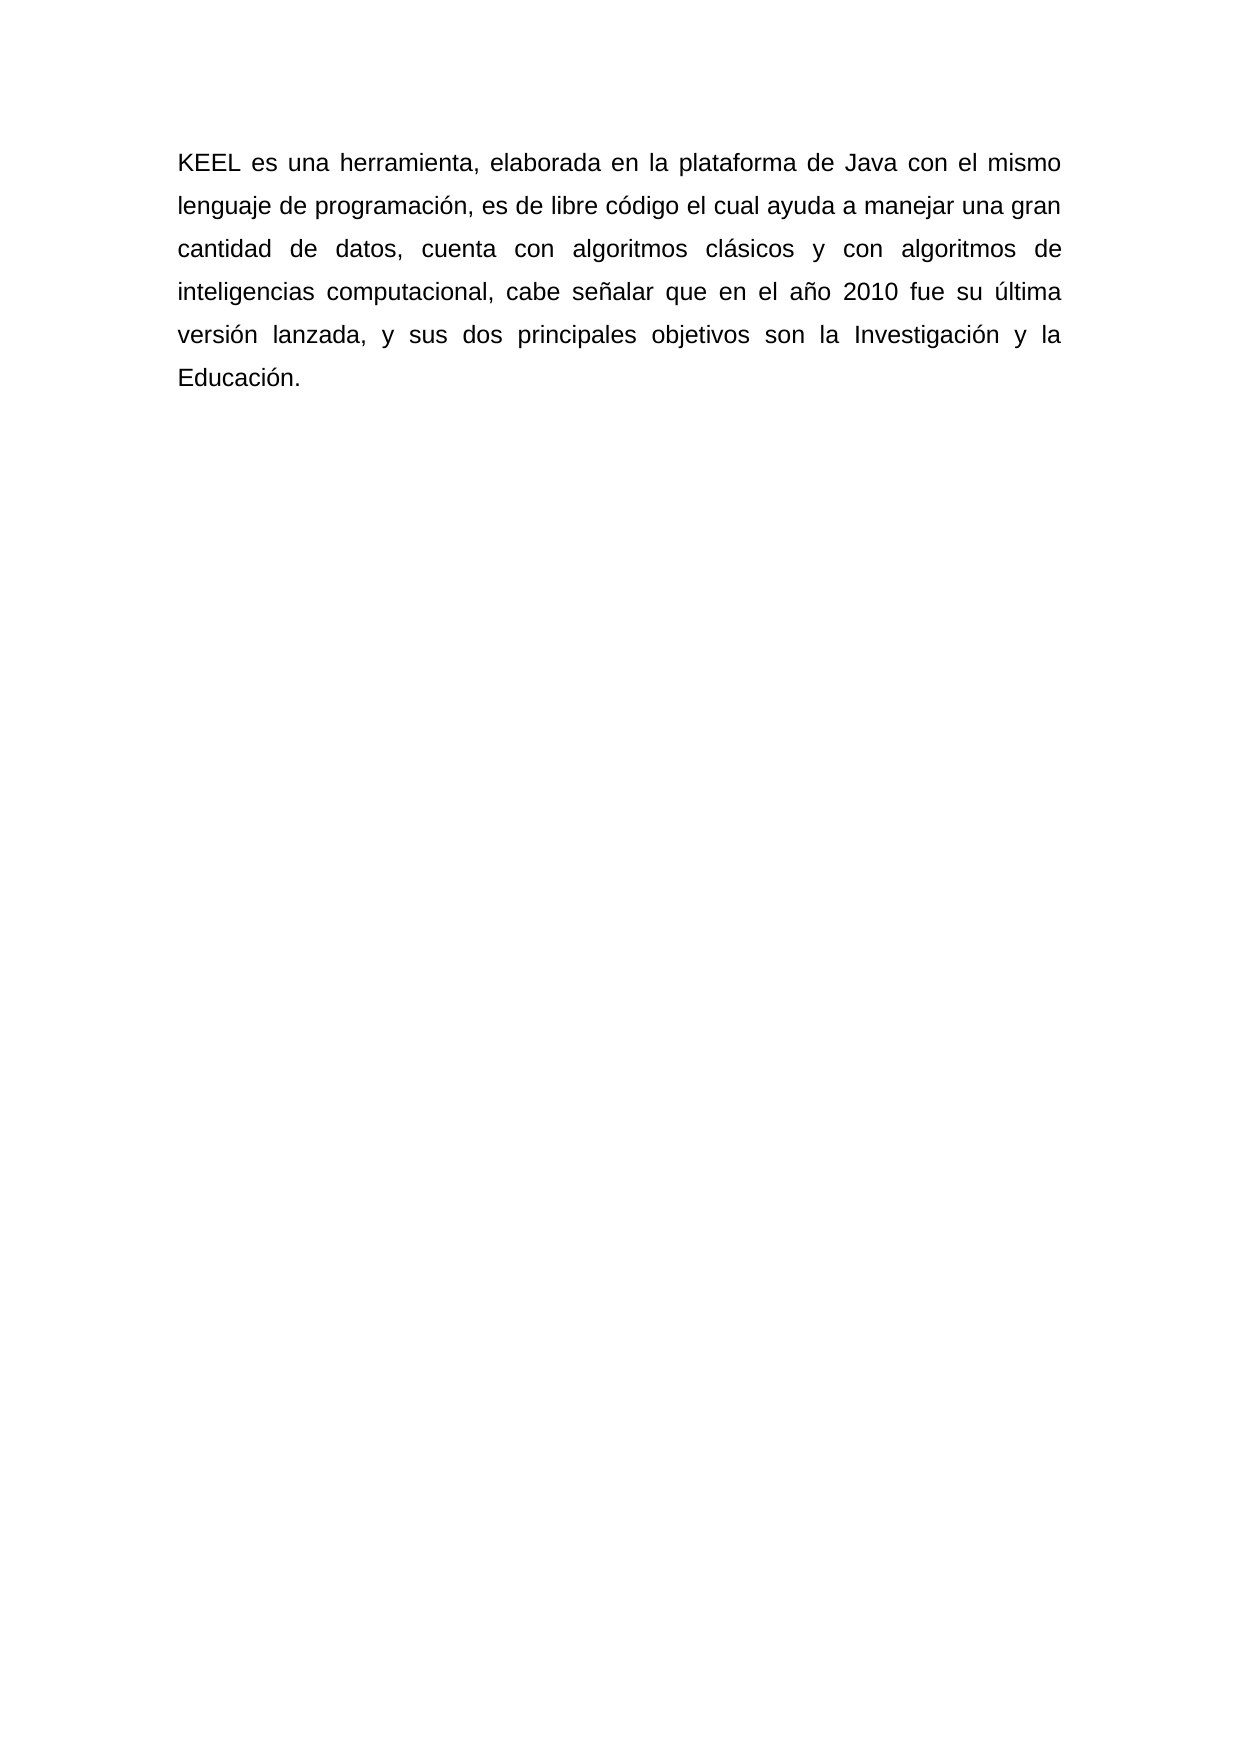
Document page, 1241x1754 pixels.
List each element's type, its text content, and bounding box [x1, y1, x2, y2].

text KEEL es una herramienta, elaborada en la plataforma de Java con el mismo lenguaje de programación, es de libre código el cual ayuda a manejar una gran cantidad de datos, cuenta con algoritmos clásicos y con algoritmos de inteligencias computacional, cabe señalar que en el año 2010 fue su última versión lanzada, y sus dos principales objetivos son la Investigación y la Educación. [177, 148, 1063, 392]
